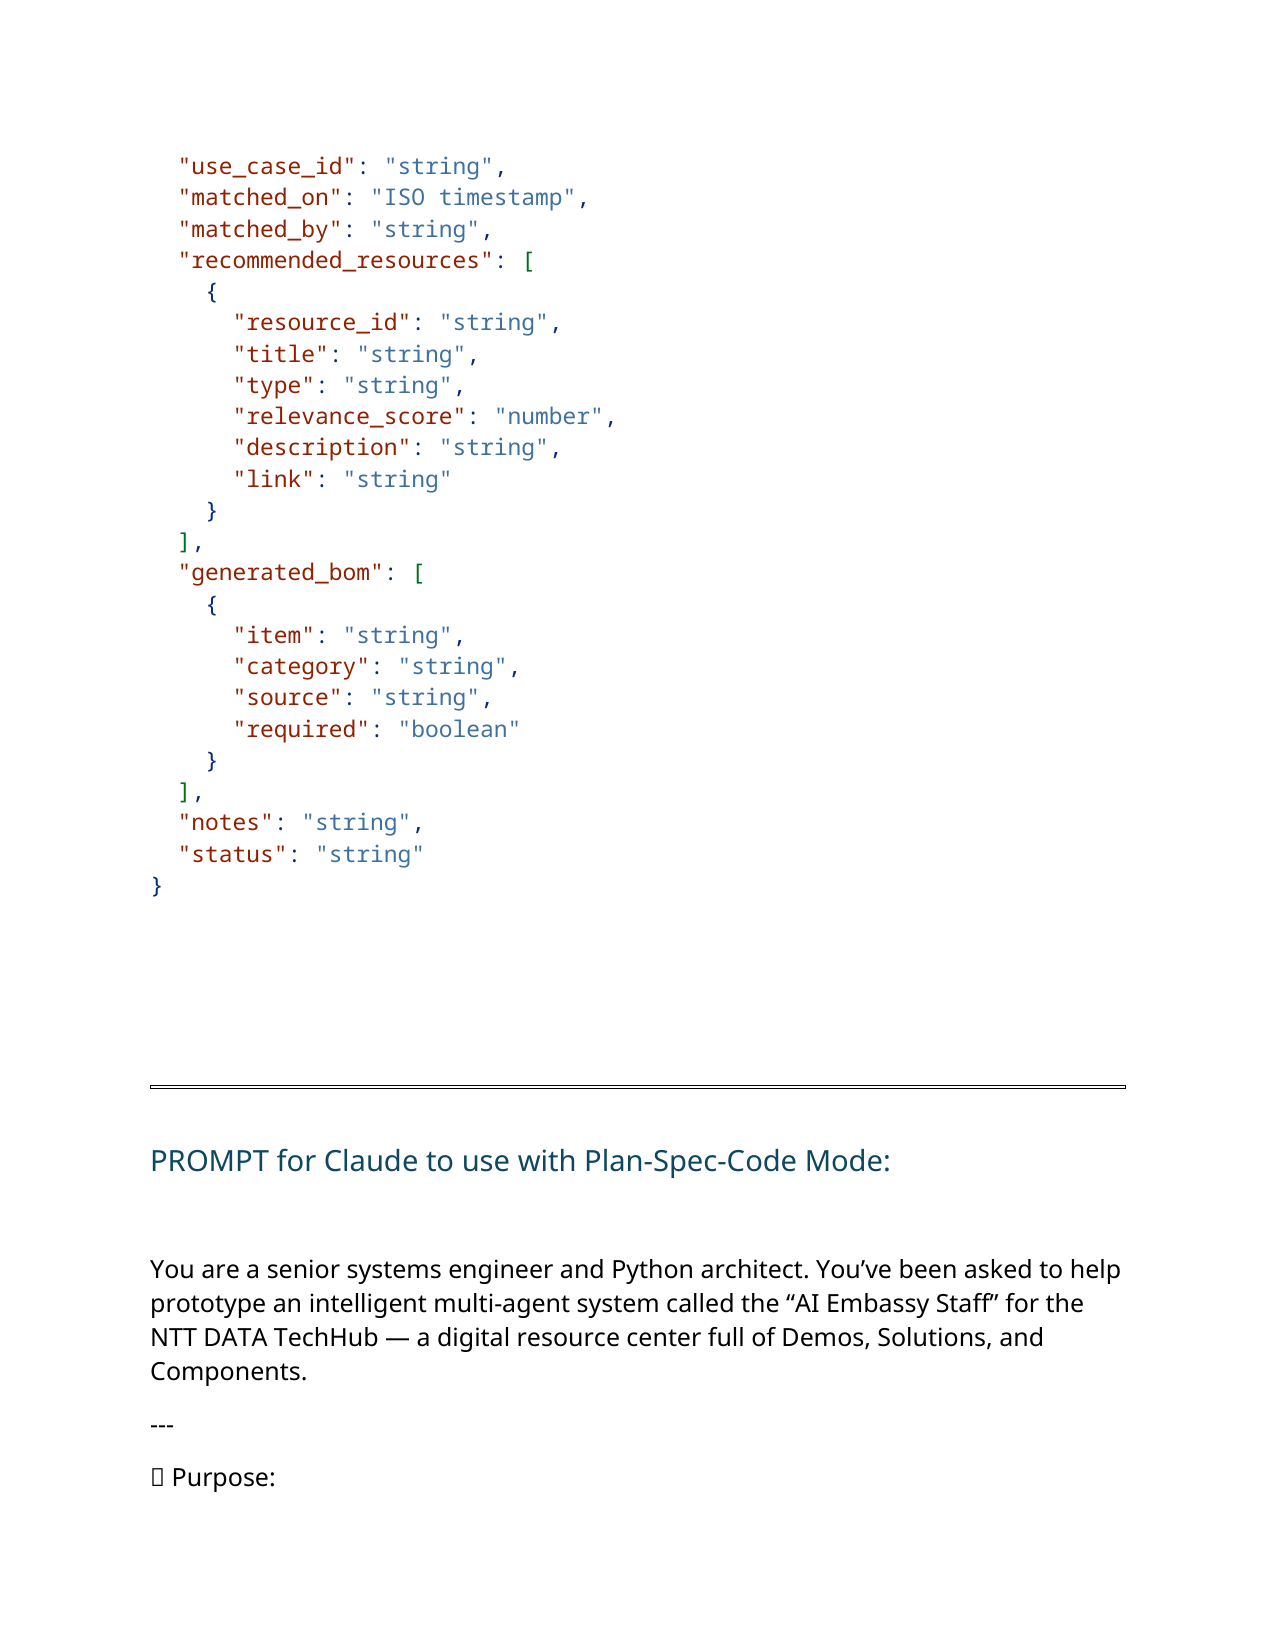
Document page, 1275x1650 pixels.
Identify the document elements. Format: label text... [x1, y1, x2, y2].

subtitle PROMPT for Claude to use with Plan-Spec-Code Mode: [150, 1140, 1125, 1180]
text --- [150, 1407, 1125, 1441]
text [150, 150, 1125, 900]
text 🧭 Purpose: [150, 1459, 1125, 1493]
text You are a senior systems engineer and Python architect. You’ve been asked to help prototype an intelligent multi-agent system called the “AI Embassy Staff” for the NTT DATA TechHub — a digital resource center full of Demos, Solutions, and Components. [150, 1252, 1125, 1388]
